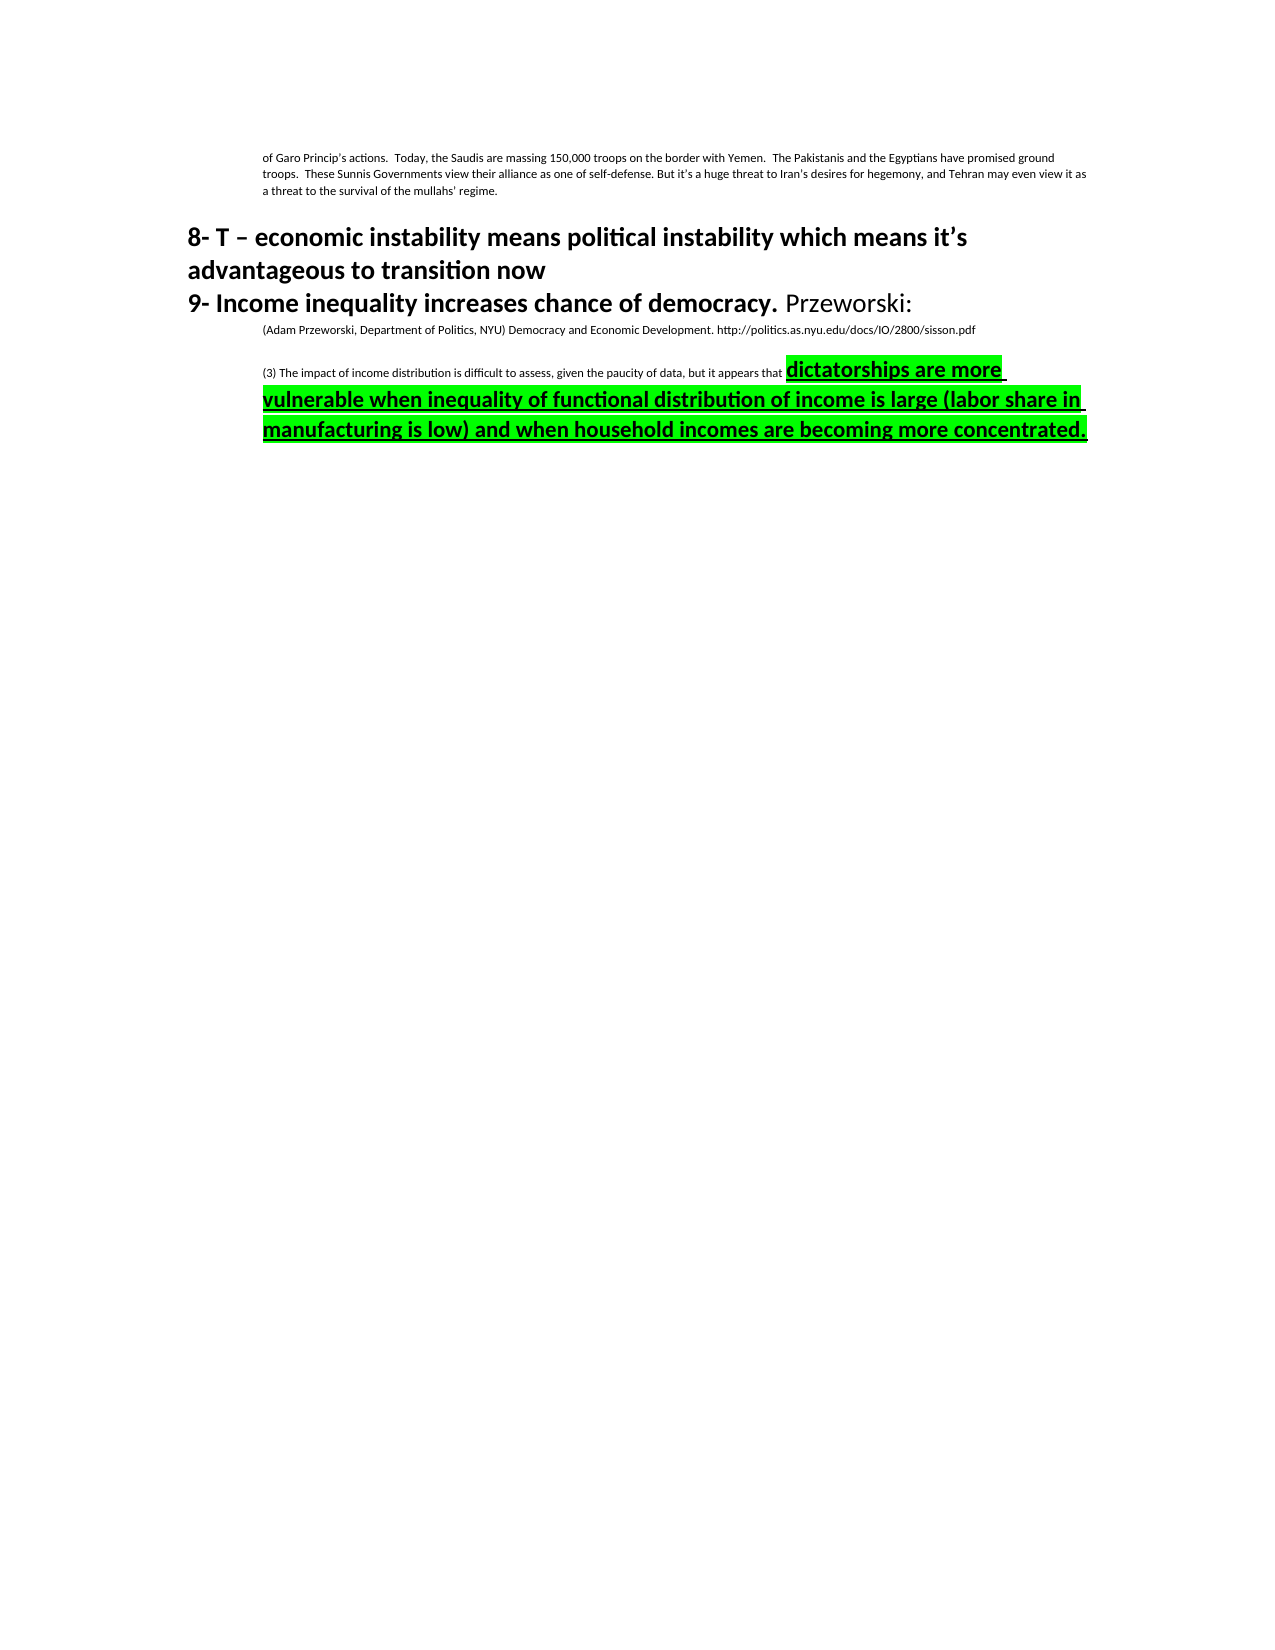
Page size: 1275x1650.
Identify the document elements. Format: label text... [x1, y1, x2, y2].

subtitle 8- T – economic instability means political instability which means it’s advantageous to transition now [187, 220, 1087, 286]
text (3) The impact of income distribution is difficult to assess, given the paucity of data, but it appears that dictatorships are more vulnerable when inequality of functional distribution of income is large (labor share in manufacturing is low) and when household incomes are becoming more concentrated. [262, 355, 1087, 439]
text (Adam Przeworski, Department of Politics, NYU) Democracy and Economic Development. http://politics.as.nyu.edu/docs/IO/2800/sisson.pdf [262, 322, 1087, 337]
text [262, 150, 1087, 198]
subtitle 9- Income inequality increases chance of democracy. Przeworski: [187, 286, 1087, 319]
